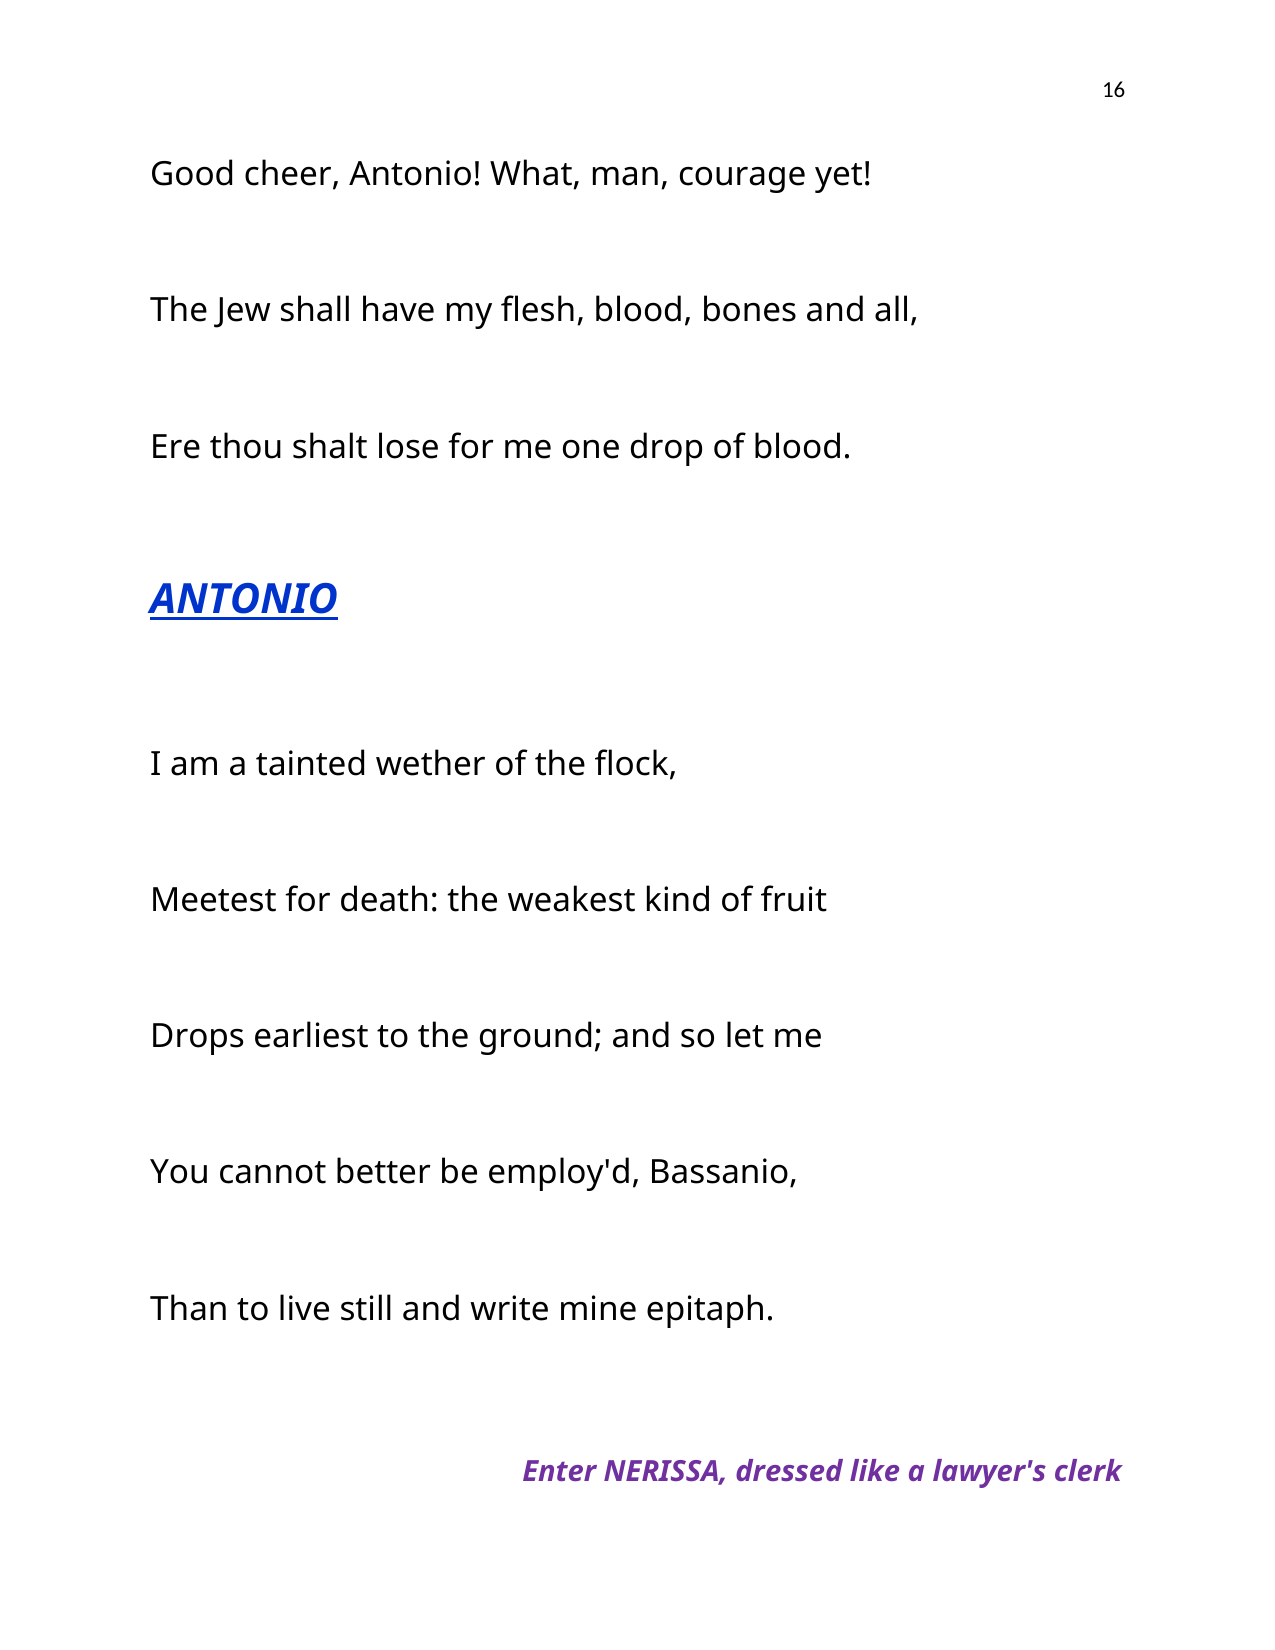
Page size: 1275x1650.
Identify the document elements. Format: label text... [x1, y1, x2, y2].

text Enter NERISSA, dressed like a lawyer's clerk [150, 1450, 1125, 1489]
text Good cheer, Antonio! What, man, courage yet! The Jew shall have my flesh, blood, bones and all, Ere thou shalt lose for me one drop of blood. [150, 150, 1125, 468]
text ANTONIO [150, 569, 1125, 626]
text I am a tainted wether of the flock, Meetest for death: the weakest kind of fruit Drops earliest to the ground; and so let me You cannot better be employ'd, Bassanio, Than to live still and write mine epitaph. [150, 739, 1125, 1330]
